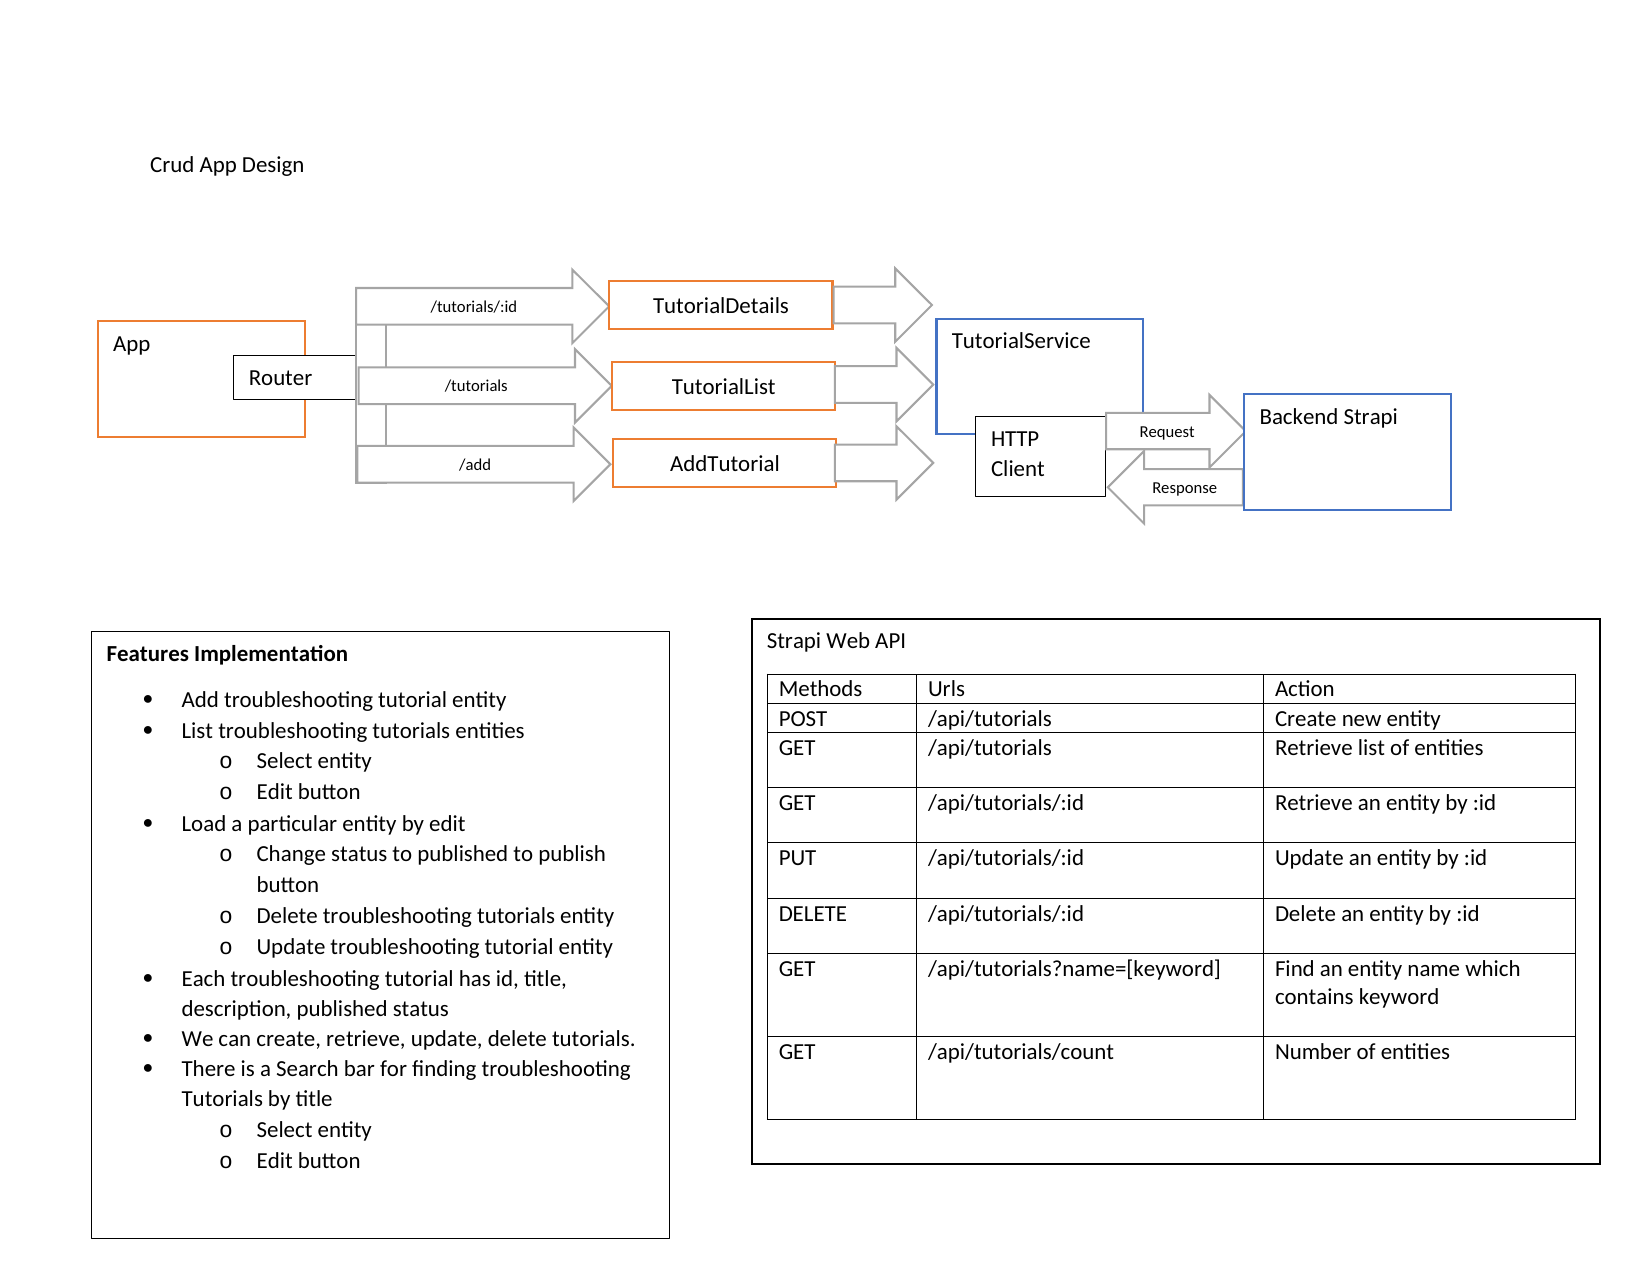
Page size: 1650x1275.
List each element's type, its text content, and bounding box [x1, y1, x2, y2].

list Crud App Design [150, 150, 1500, 178]
